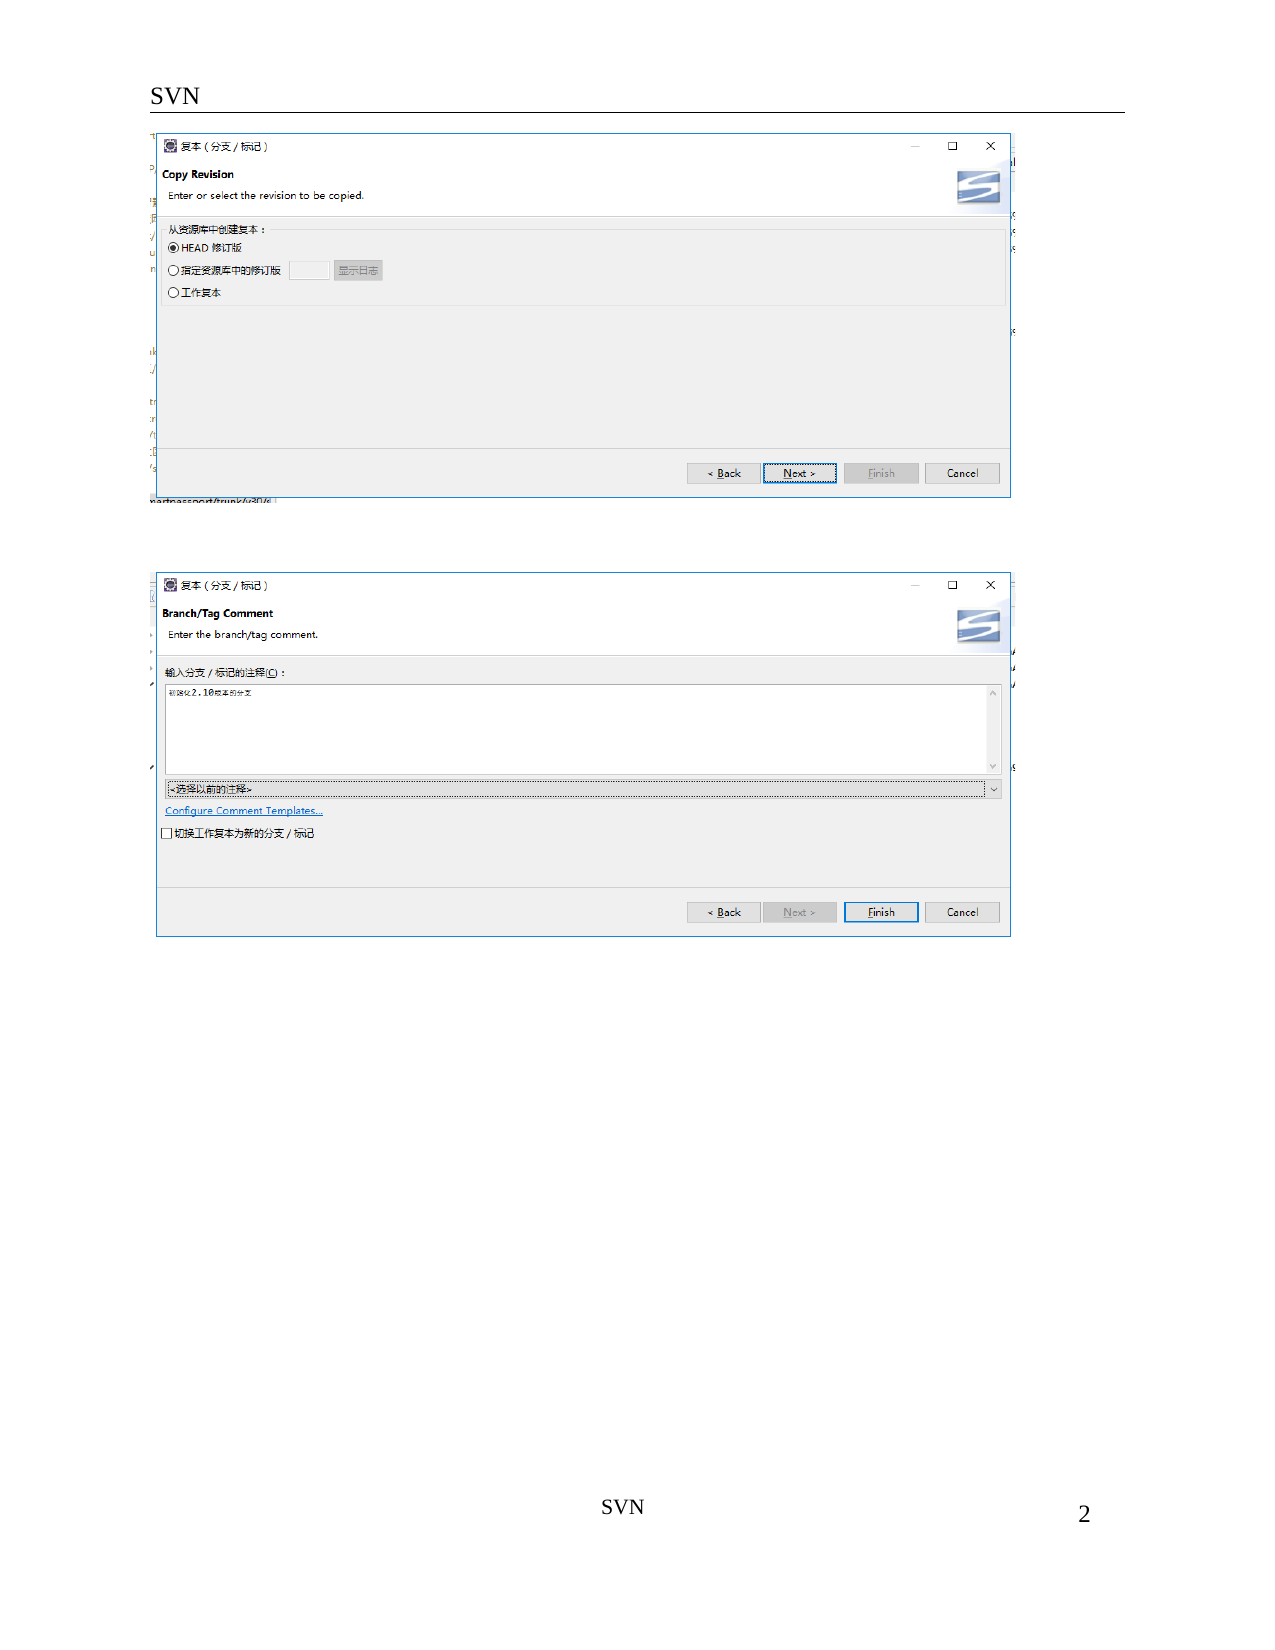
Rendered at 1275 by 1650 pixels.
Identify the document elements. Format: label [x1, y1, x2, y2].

picture [150, 572, 1016, 942]
picture [150, 133, 1016, 503]
